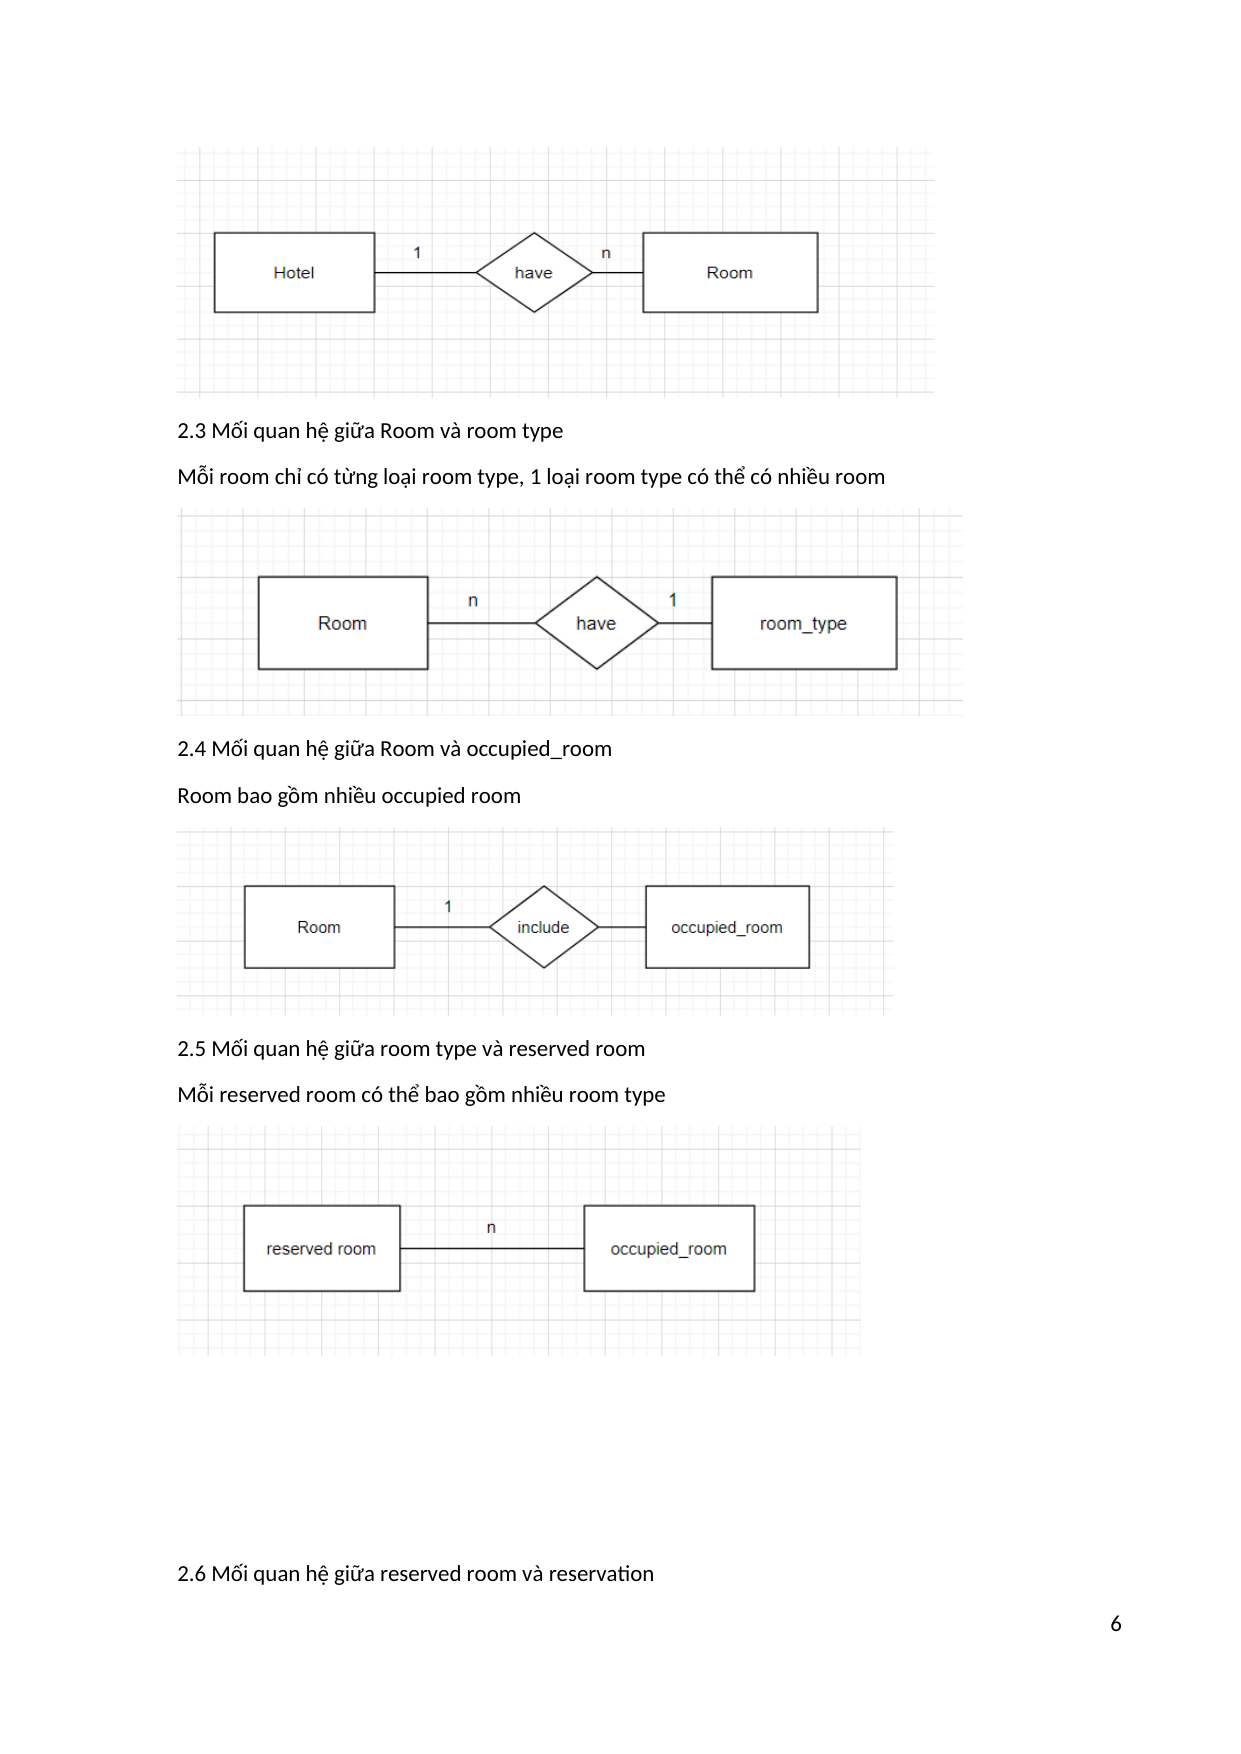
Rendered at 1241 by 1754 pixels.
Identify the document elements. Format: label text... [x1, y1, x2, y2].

picture [177, 827, 894, 1016]
text 2.3 Mối quan hệ giữa Room và room type [177, 416, 1122, 444]
text 2.5 Mối quan hệ giữa room type và reserved room [177, 1034, 1122, 1062]
picture [177, 1126, 861, 1356]
text Room bao gồm nhiều occupied room [177, 781, 1122, 809]
text 2.6 Mối quan hệ giữa reserved room và reservation [177, 1559, 1122, 1587]
text Mỗi reserved room có thể bao gồm nhiều room type [177, 1081, 1122, 1108]
picture [177, 147, 935, 398]
text 2.4 Mối quan hệ giữa Room và occupied_room [177, 734, 1122, 762]
text Mỗi room chỉ có từng loại room type, 1 loại room type có thể có nhiều room [177, 462, 1122, 490]
picture [177, 508, 963, 716]
